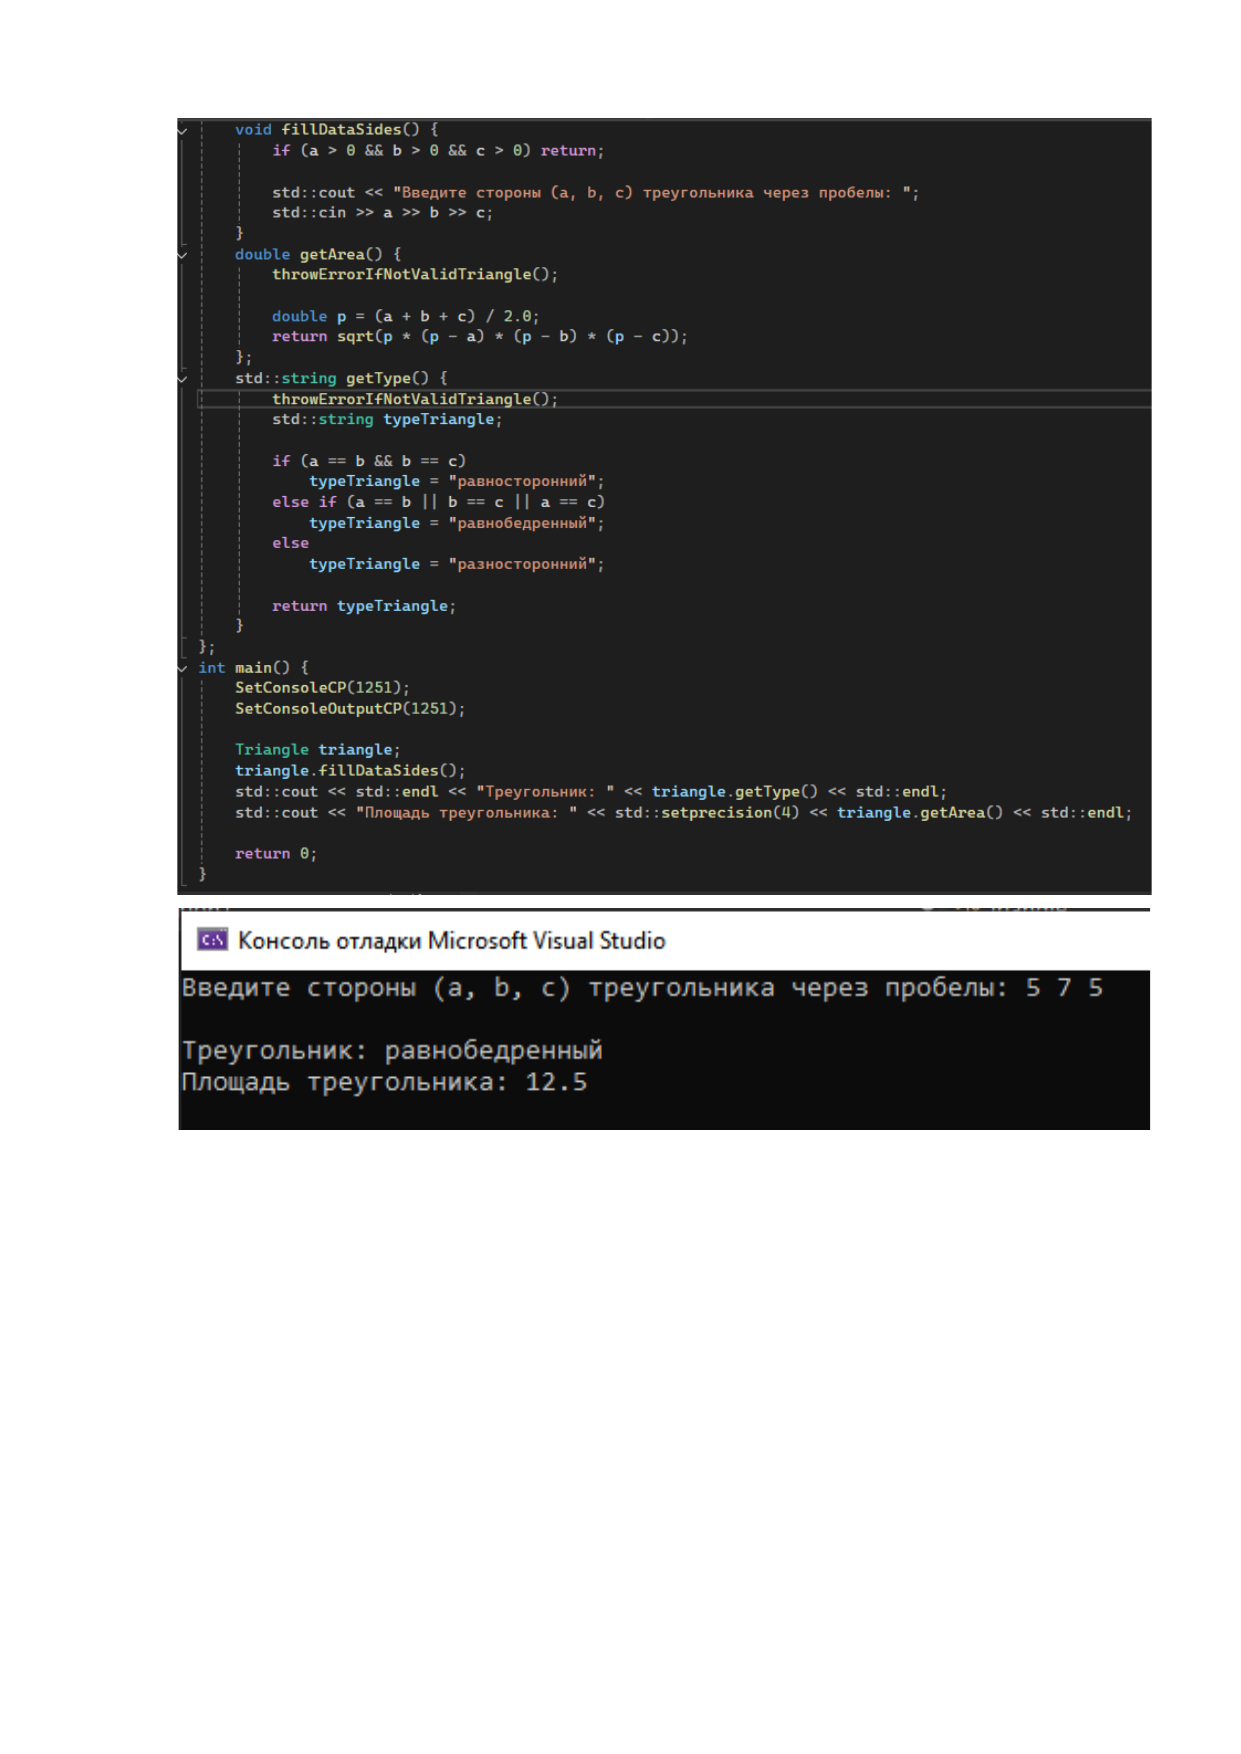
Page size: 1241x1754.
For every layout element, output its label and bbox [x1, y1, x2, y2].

picture [178, 908, 1151, 1130]
picture [177, 118, 1152, 895]
